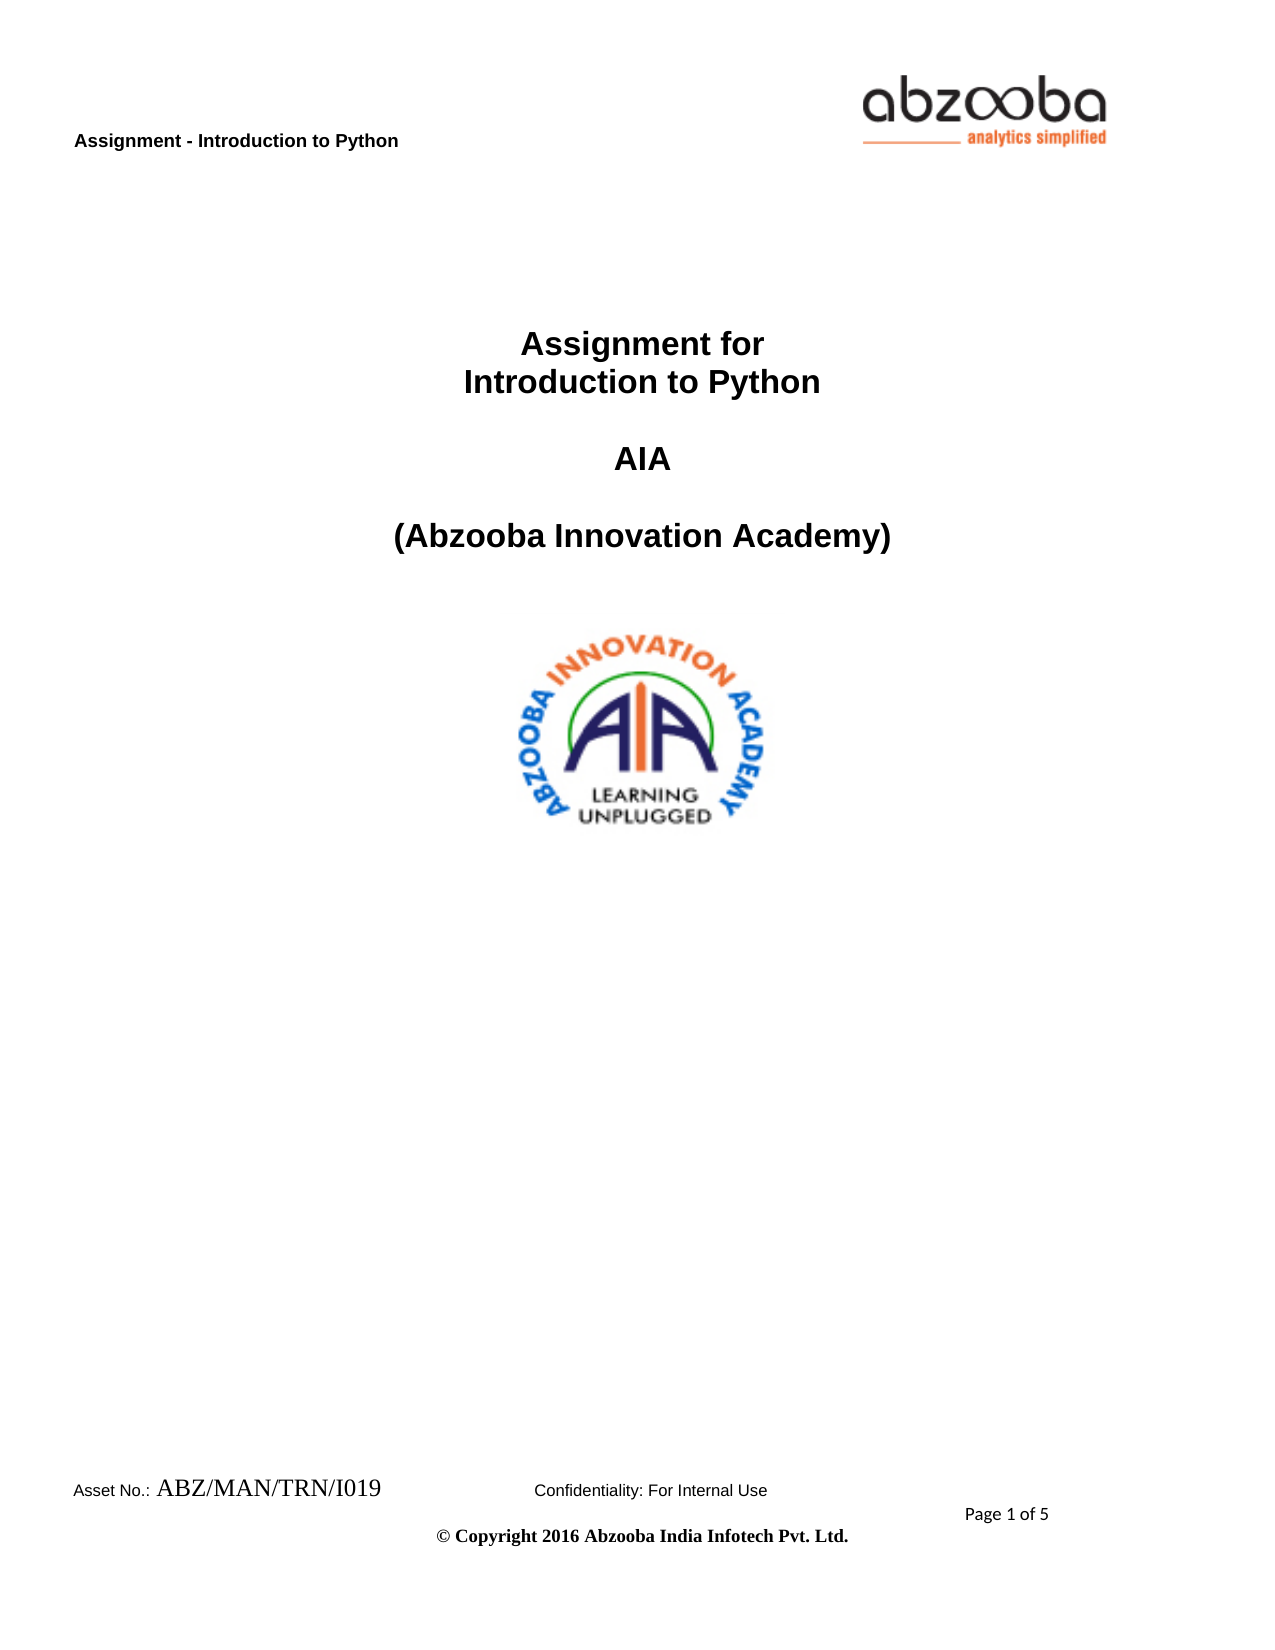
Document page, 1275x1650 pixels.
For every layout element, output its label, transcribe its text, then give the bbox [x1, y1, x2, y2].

text Assignment for [74, 324, 1211, 362]
picture [862, 75, 1108, 148]
text AIA [74, 439, 1211, 478]
picture [500, 612, 785, 859]
text (Abzooba Innovation Academy) [74, 516, 1211, 555]
text Introduction to Python [74, 362, 1211, 401]
